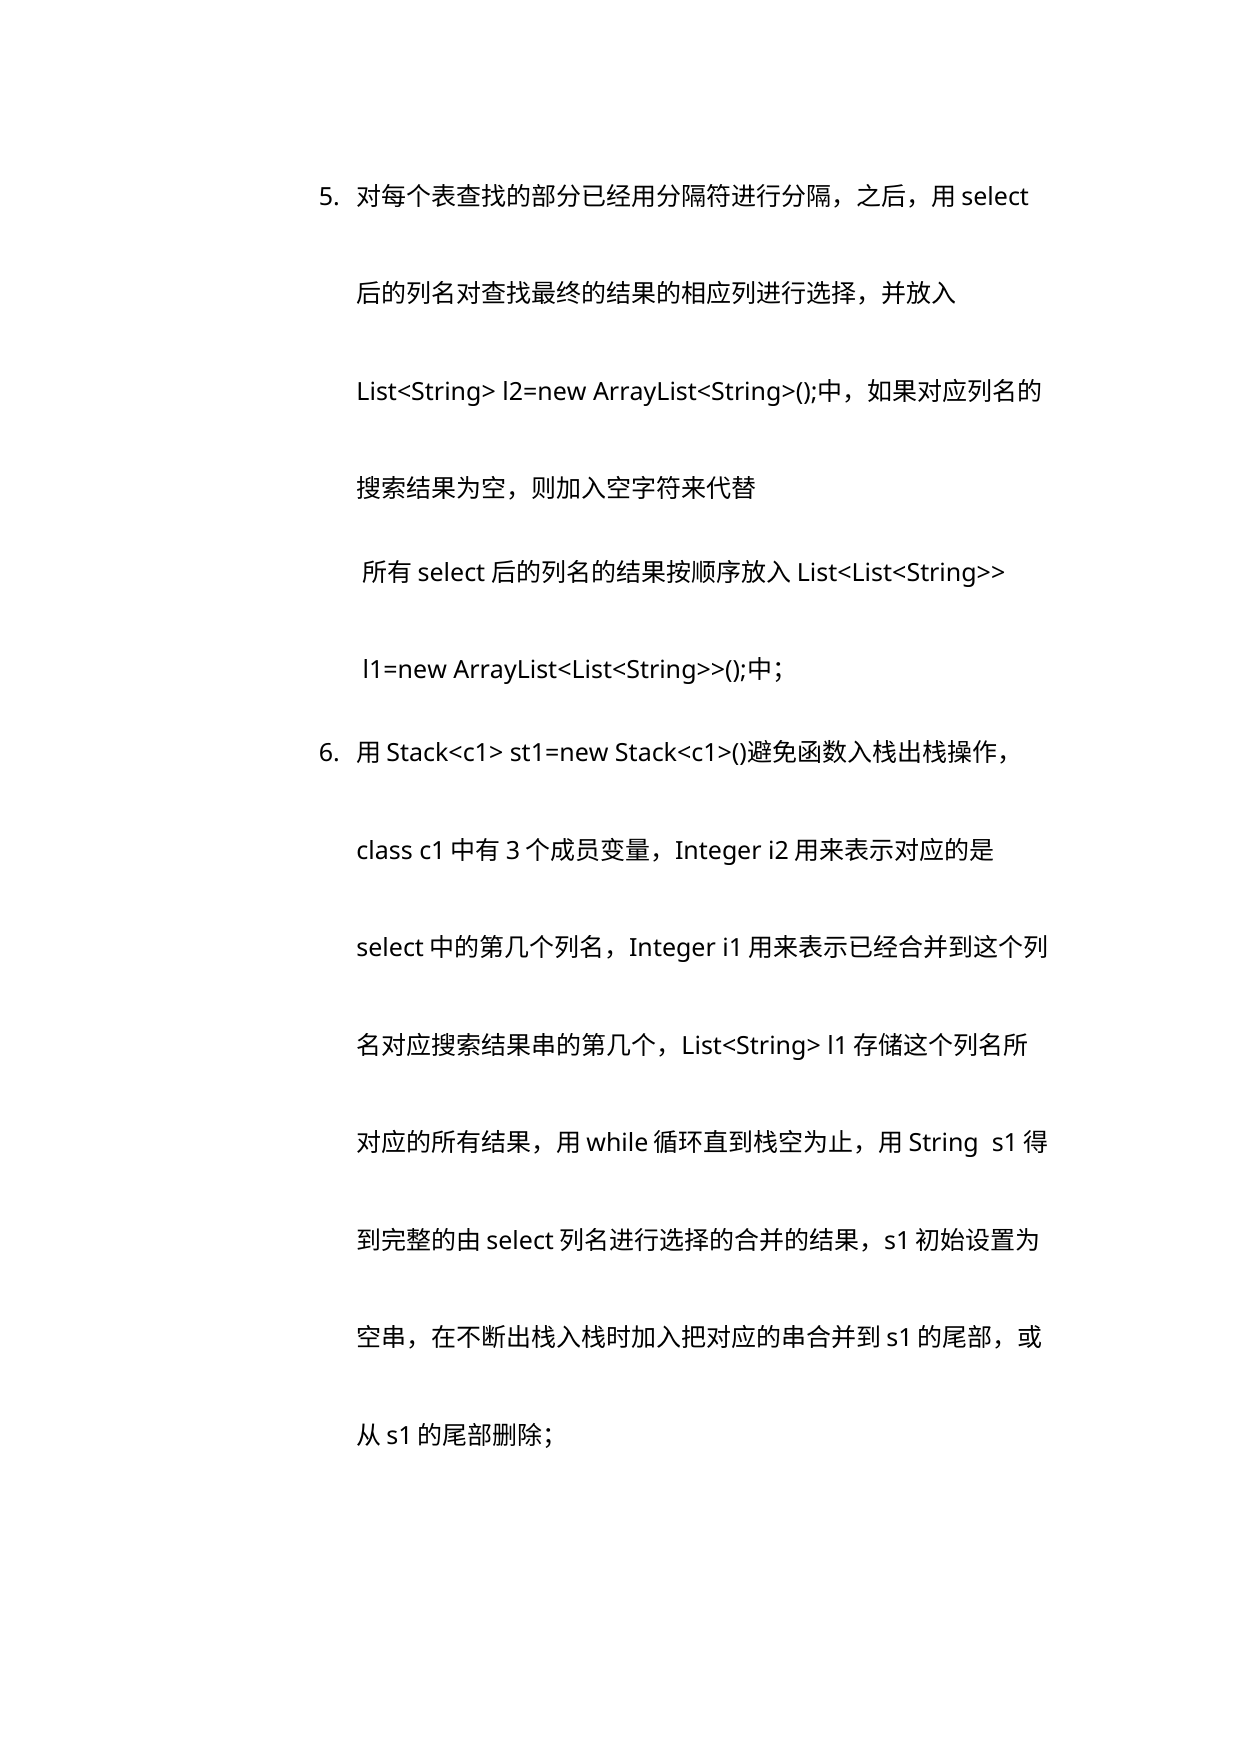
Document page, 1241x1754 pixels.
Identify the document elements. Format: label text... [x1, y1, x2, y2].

list 用Stack<c1> st1=new Stack<c1>()避免函数入栈出栈操作，class c1中有3个成员变量，Integer i2用来表示对应的是select中的第几个列名，Integer i1用来表示已经合并到这个列名对应搜索结果串的第几个，List<String> l1存储这个列名所对应的所有结果，用while循环直到栈空为止，用String s1得到完整的由select列名进行选择的合并的结果，s1初始设置为空串，在不断出栈入栈时加入把对应的串合并到s1的尾部，或从s1的尾部删除； [319, 718, 1053, 1466]
list 对每个表查找的部分已经用分隔符进行分隔，之后，用select后的列名对查找最终的结果的相应列进行选择，并放入List<String> l2=new ArrayList<String>();中，如果对应列名的搜索结果为空，则加入空字符来代替 [319, 162, 1053, 519]
text 所有select 后的列名的结果按顺序放入List<List<String>> l1=new ArrayList<List<String>>();中； [362, 538, 1053, 700]
